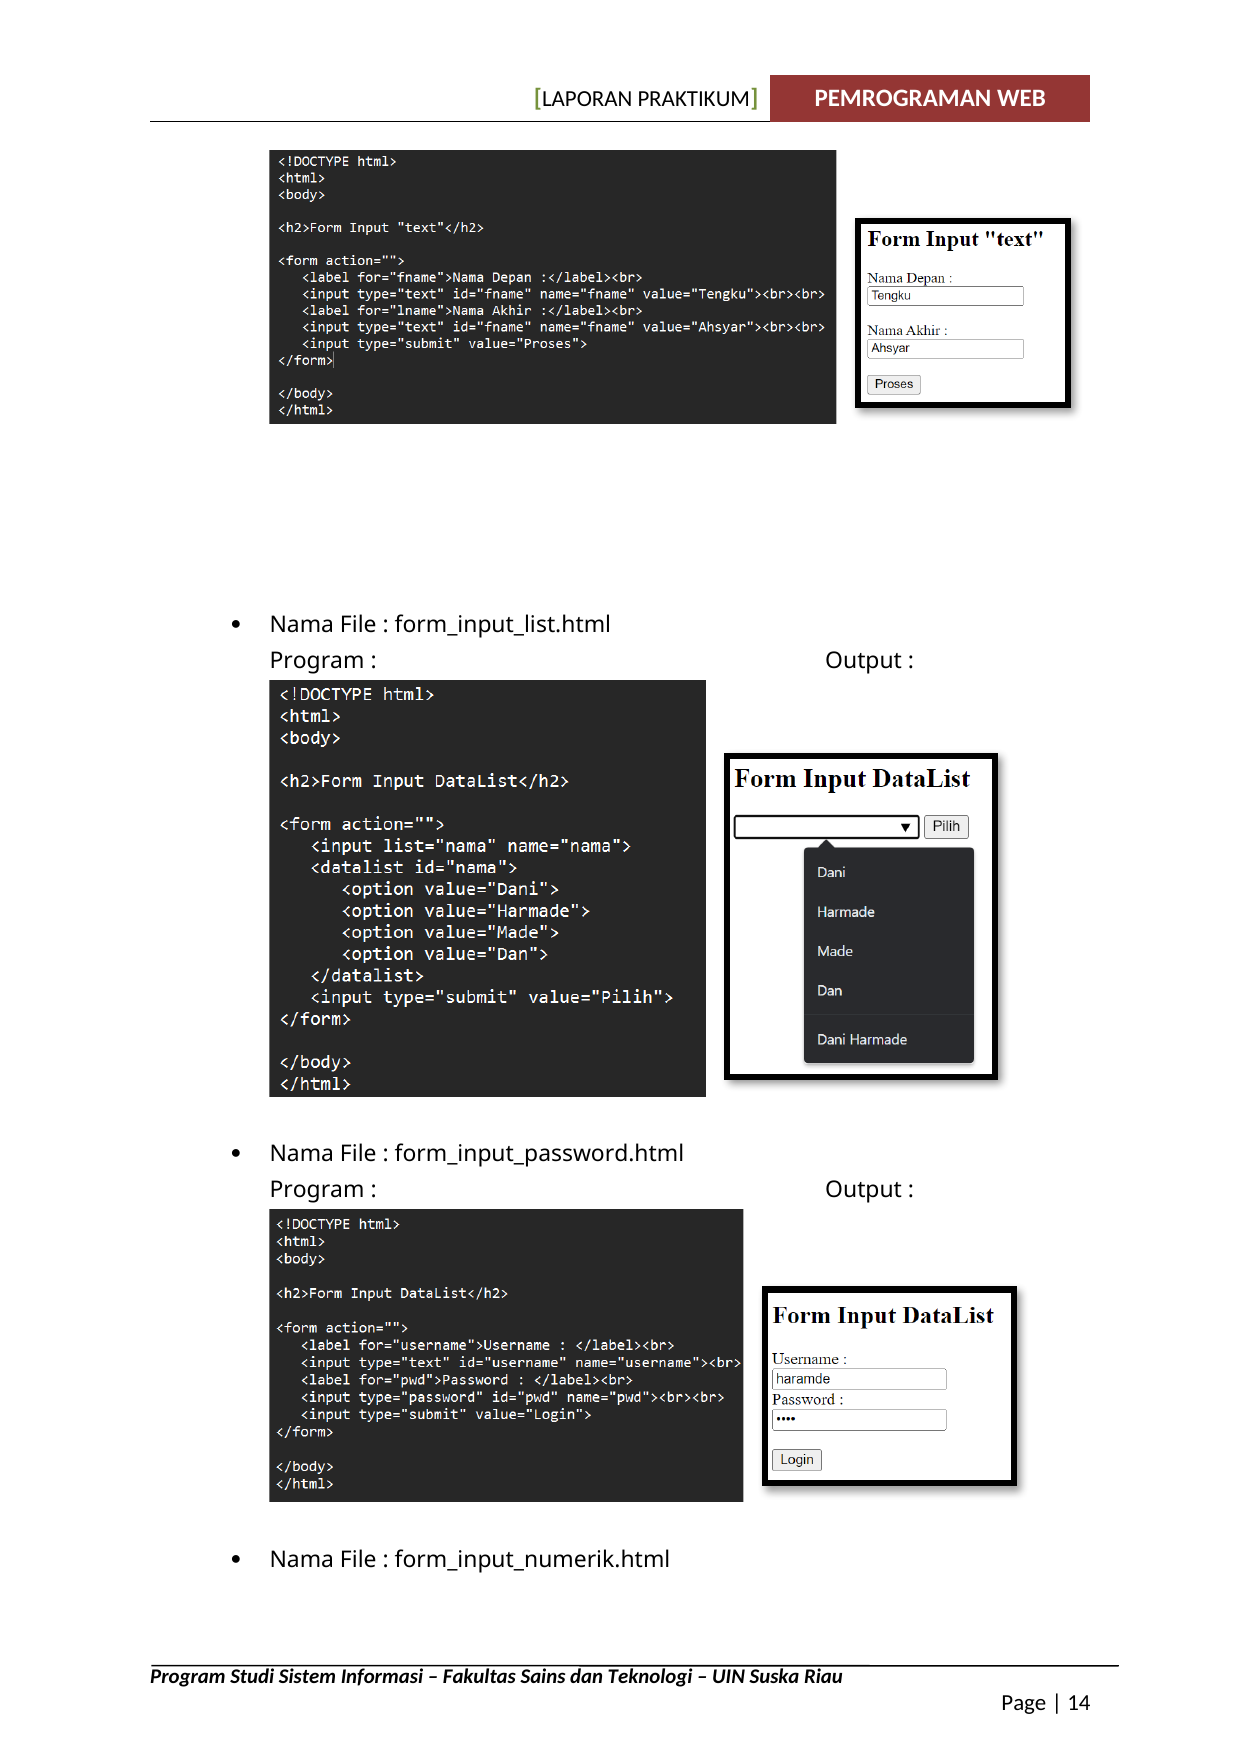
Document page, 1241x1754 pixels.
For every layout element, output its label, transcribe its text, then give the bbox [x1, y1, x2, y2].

picture [768, 1293, 1011, 1480]
list Nama File : form_input_list.html [232, 608, 1090, 639]
list Nama File : form_input_password.html [232, 1137, 1090, 1169]
list Nama File : form_input_numerik.html [232, 1543, 1090, 1574]
list Program : Output : [269, 644, 1090, 676]
list Program : Output : [269, 1173, 1090, 1204]
picture [861, 224, 1065, 402]
picture [730, 759, 992, 1074]
picture [269, 150, 837, 424]
picture [269, 680, 706, 1097]
picture [269, 1209, 744, 1502]
